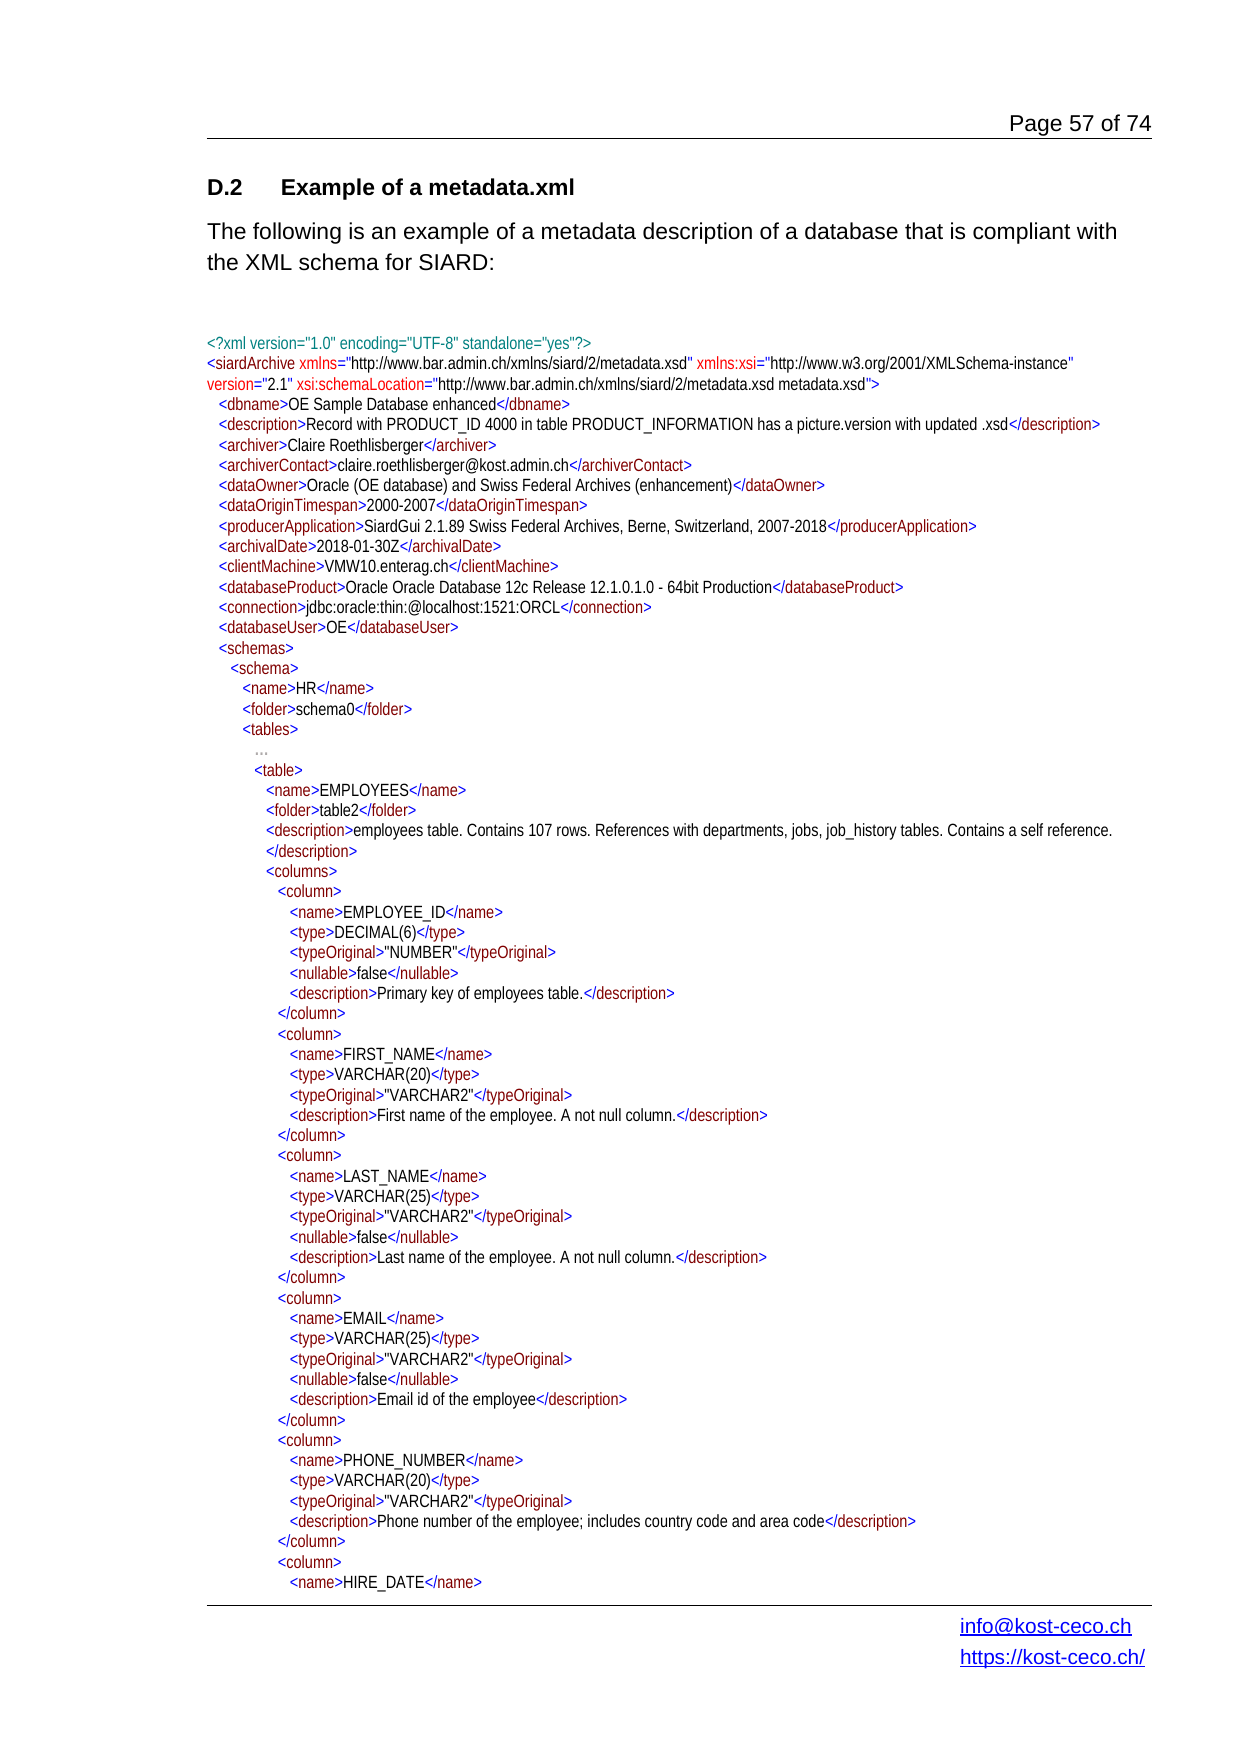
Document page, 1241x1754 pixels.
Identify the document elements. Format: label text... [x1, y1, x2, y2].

text <description>Primary key of employees table.</description> [207, 983, 1152, 1003]
text <schemas> [207, 637, 1152, 658]
text <archivalDate>2018-01-30Z</archivalDate> [207, 536, 1152, 556]
text <description>Last name of the employee. A not null column.</description> [207, 1247, 1152, 1267]
text <nullable>false</nullable> [207, 962, 1152, 983]
text <siardArchive xmlns="http://www.bar.admin.ch/xmlns/siard/2/metadata.xsd" xmlns:xsi="http://www.w3.org/2001/XMLSchema-instance" version="2.1" xsi:schemaLocation="http://www.bar.admin.ch/xmlns/siard/2/metadata.xsd metadata.xsd"> [207, 353, 1152, 394]
text <archiver>Claire Roethlisberger</archiver> [207, 434, 1152, 455]
text <typeOriginal>"VARCHAR2"</typeOriginal> [207, 1491, 1152, 1511]
text <name>EMPLOYEES</name> [207, 780, 1152, 800]
text <name>LAST_NAME</name> [207, 1166, 1152, 1186]
text <column> [207, 1023, 1152, 1044]
text <name>HIRE_DATE</name> [207, 1572, 1152, 1592]
text <description>Record with PRODUCT_ID 4000 in table PRODUCT_INFORMATION has a picture.version with updated .xsd</description> [207, 414, 1152, 434]
text <archiverContact>claire.roethlisberger@kost.admin.ch</archiverContact> [207, 455, 1152, 475]
text </description> [207, 841, 1152, 861]
text </column> [207, 1409, 1152, 1430]
text <type>VARCHAR(20)</type> [207, 1470, 1152, 1491]
text <name>FIRST_NAME</name> [207, 1044, 1152, 1064]
text <name>PHONE_NUMBER</name> [207, 1450, 1152, 1470]
text <columns> [207, 861, 1152, 881]
text </column> [207, 1267, 1152, 1287]
text <type>DECIMAL(6)</type> [207, 922, 1152, 942]
text </column> [207, 1125, 1152, 1145]
text <?xml version="1.0" encoding="UTF-8" standalone="yes"?> [207, 333, 1152, 353]
text <schema> [207, 658, 1152, 678]
text <dataOwner>Oracle (OE database) and Swiss Federal Archives (enhancement)</dataOwner> [207, 475, 1152, 495]
text <typeOriginal>"VARCHAR2"</typeOriginal> [207, 1206, 1152, 1227]
text <table> [207, 759, 1152, 780]
text <connection>jdbc:oracle:thin:@localhost:1521:ORCL</connection> [207, 597, 1152, 617]
text <description>employees table. Contains 107 rows. References with departments, jobs, job_history tables. Contains a self reference. [207, 820, 1152, 841]
text … [207, 739, 1152, 759]
text <producerApplication>SiardGui 2.1.89 Swiss Federal Archives, Berne, Switzerland, 2007-2018</producerApplication> [207, 516, 1152, 536]
text <name>EMAIL</name> [207, 1308, 1152, 1328]
text <type>VARCHAR(25)</type> [207, 1186, 1152, 1206]
text <description>Email id of the employee</description> [207, 1389, 1152, 1409]
text <dataOriginTimespan>2000-2007</dataOriginTimespan> [207, 495, 1152, 516]
text <clientMachine>VMW10.enterag.ch</clientMachine> [207, 556, 1152, 577]
text <typeOriginal>"VARCHAR2"</typeOriginal> [207, 1084, 1152, 1105]
text <name>HR</name> [207, 678, 1152, 698]
text <databaseUser>OE</databaseUser> [207, 617, 1152, 637]
text <column> [207, 1552, 1152, 1572]
text <databaseProduct>Oracle Oracle Database 12c Release 12.1.0.1.0 - 64bit Production</databaseProduct> [207, 577, 1152, 597]
text <tables> [207, 719, 1152, 739]
text <nullable>false</nullable> [207, 1227, 1152, 1247]
text <folder>table2</folder> [207, 800, 1152, 820]
text <type>VARCHAR(25)</type> [207, 1328, 1152, 1348]
text <folder>schema0</folder> [207, 698, 1152, 719]
text <dbname>OE Sample Database enhanced</dbname> [207, 394, 1152, 414]
text <description>First name of the employee. A not null column.</description> [207, 1105, 1152, 1125]
text <column> [207, 1145, 1152, 1166]
text <name>EMPLOYEE_ID</name> [207, 902, 1152, 922]
text <column> [207, 1287, 1152, 1308]
text </column> [207, 1003, 1152, 1023]
text </column> [207, 1531, 1152, 1552]
text <type>VARCHAR(20)</type> [207, 1064, 1152, 1084]
text <description>Phone number of the employee; includes country code and area code</description> [207, 1511, 1152, 1531]
text The following is an example of a metadata description of a database that is compliant with the XML schema for SIARD: [207, 214, 1152, 277]
text D.2 Example of a metadata.xml [207, 170, 1152, 202]
text <typeOriginal>"VARCHAR2"</typeOriginal> [207, 1348, 1152, 1369]
text <nullable>false</nullable> [207, 1369, 1152, 1389]
text <column> [207, 881, 1152, 902]
text <column> [207, 1430, 1152, 1450]
text <typeOriginal>"NUMBER"</typeOriginal> [207, 942, 1152, 962]
